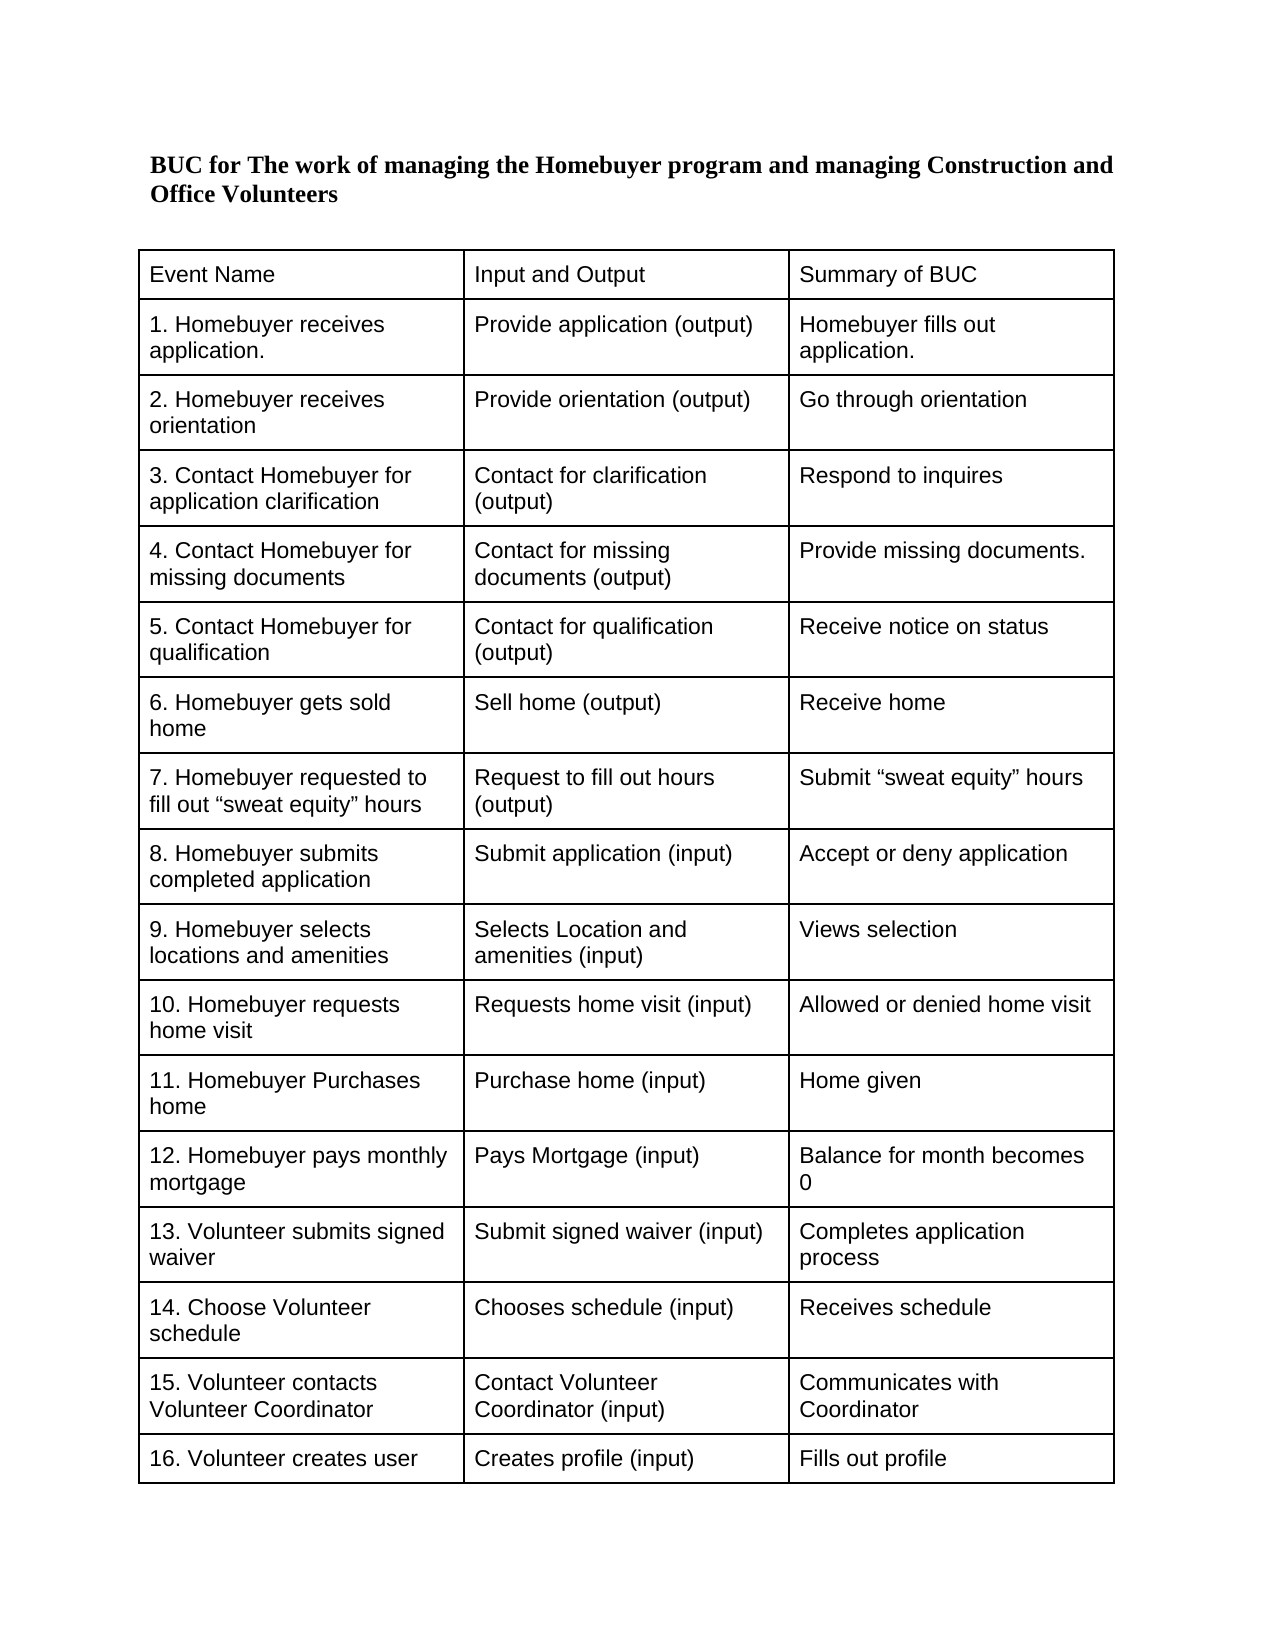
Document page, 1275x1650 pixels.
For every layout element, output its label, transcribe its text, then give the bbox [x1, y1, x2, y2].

table_cell 2. Homebuyer receives orientation [140, 376, 463, 449]
table_cell Receives schedule [790, 1283, 1113, 1357]
table_cell 15. Volunteer contacts Volunteer Coordinator [140, 1359, 463, 1432]
table_cell Submit “sweat equity” hours [790, 754, 1113, 827]
table_cell 5. Contact Homebuyer for qualification [140, 603, 463, 676]
table_cell Communicates with Coordinator [790, 1359, 1113, 1432]
table_cell Chooses schedule (input) [465, 1283, 788, 1357]
table_cell Homebuyer fills out application. [790, 300, 1113, 374]
table_cell Requests home visit (input) [465, 981, 788, 1054]
table_cell Contact Volunteer Coordinator (input) [465, 1359, 788, 1432]
table_cell Home given [790, 1056, 1113, 1130]
table_cell 8. Homebuyer submits completed application [140, 830, 463, 903]
table_cell 3. Contact Homebuyer for application clarification [140, 451, 463, 525]
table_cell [465, 1435, 788, 1482]
table_cell 11. Homebuyer Purchases home [140, 1056, 463, 1130]
table_cell Selects Location and amenities (input) [465, 905, 788, 979]
table_cell 4. Contact Homebuyer for missing documents [140, 527, 463, 601]
table_cell 7. Homebuyer requested to fill out “sweat equity” hours [140, 754, 463, 827]
table_cell Provide application (output) [465, 300, 788, 374]
table_cell 9. Homebuyer selects locations and amenities [140, 905, 463, 979]
table_cell 12. Homebuyer pays monthly mortgage [140, 1132, 463, 1206]
table_cell Provide missing documents. [790, 527, 1113, 601]
table_cell 13. Volunteer submits signed waiver [140, 1208, 463, 1281]
table_header Summary of BUC [790, 251, 1113, 298]
table_header Input and Output [465, 251, 788, 298]
table_cell 6. Homebuyer gets sold home [140, 678, 463, 752]
table_cell Accept or deny application [790, 830, 1113, 903]
table_cell Completes application process [790, 1208, 1113, 1281]
table_cell Views selection [790, 905, 1113, 979]
table_cell Contact for clarification (output) [465, 451, 788, 525]
table_cell Allowed or denied home visit [790, 981, 1113, 1054]
table_cell Sell home (output) [465, 678, 788, 752]
table_cell Go through orientation [790, 376, 1113, 449]
table_header Event Name [140, 251, 463, 298]
table_cell 1. Homebuyer receives application. [140, 300, 463, 374]
table_cell Contact for missing documents (output) [465, 527, 788, 601]
table_cell Balance for month becomes 0 [790, 1132, 1113, 1206]
table_cell Receive notice on status [790, 603, 1113, 676]
table_cell Pays Mortgage (input) [465, 1132, 788, 1206]
table_cell 14. Choose Volunteer schedule [140, 1283, 463, 1357]
table_cell Contact for qualification (output) [465, 603, 788, 676]
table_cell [140, 1435, 463, 1482]
text BUC for The work of managing the Homebuyer program and managing Construction and Office Volunteers [150, 150, 1125, 207]
table_cell 10. Homebuyer requests home visit [140, 981, 463, 1054]
table_cell Submit application (input) [465, 830, 788, 903]
table_cell Fills out profile [790, 1435, 1113, 1482]
table_cell Provide orientation (output) [465, 376, 788, 449]
table_cell Purchase home (input) [465, 1056, 788, 1130]
table_cell Respond to inquires [790, 451, 1113, 525]
table_cell Submit signed waiver (input) [465, 1208, 788, 1281]
table_cell Receive home [790, 678, 1113, 752]
table_cell Request to fill out hours (output) [465, 754, 788, 827]
